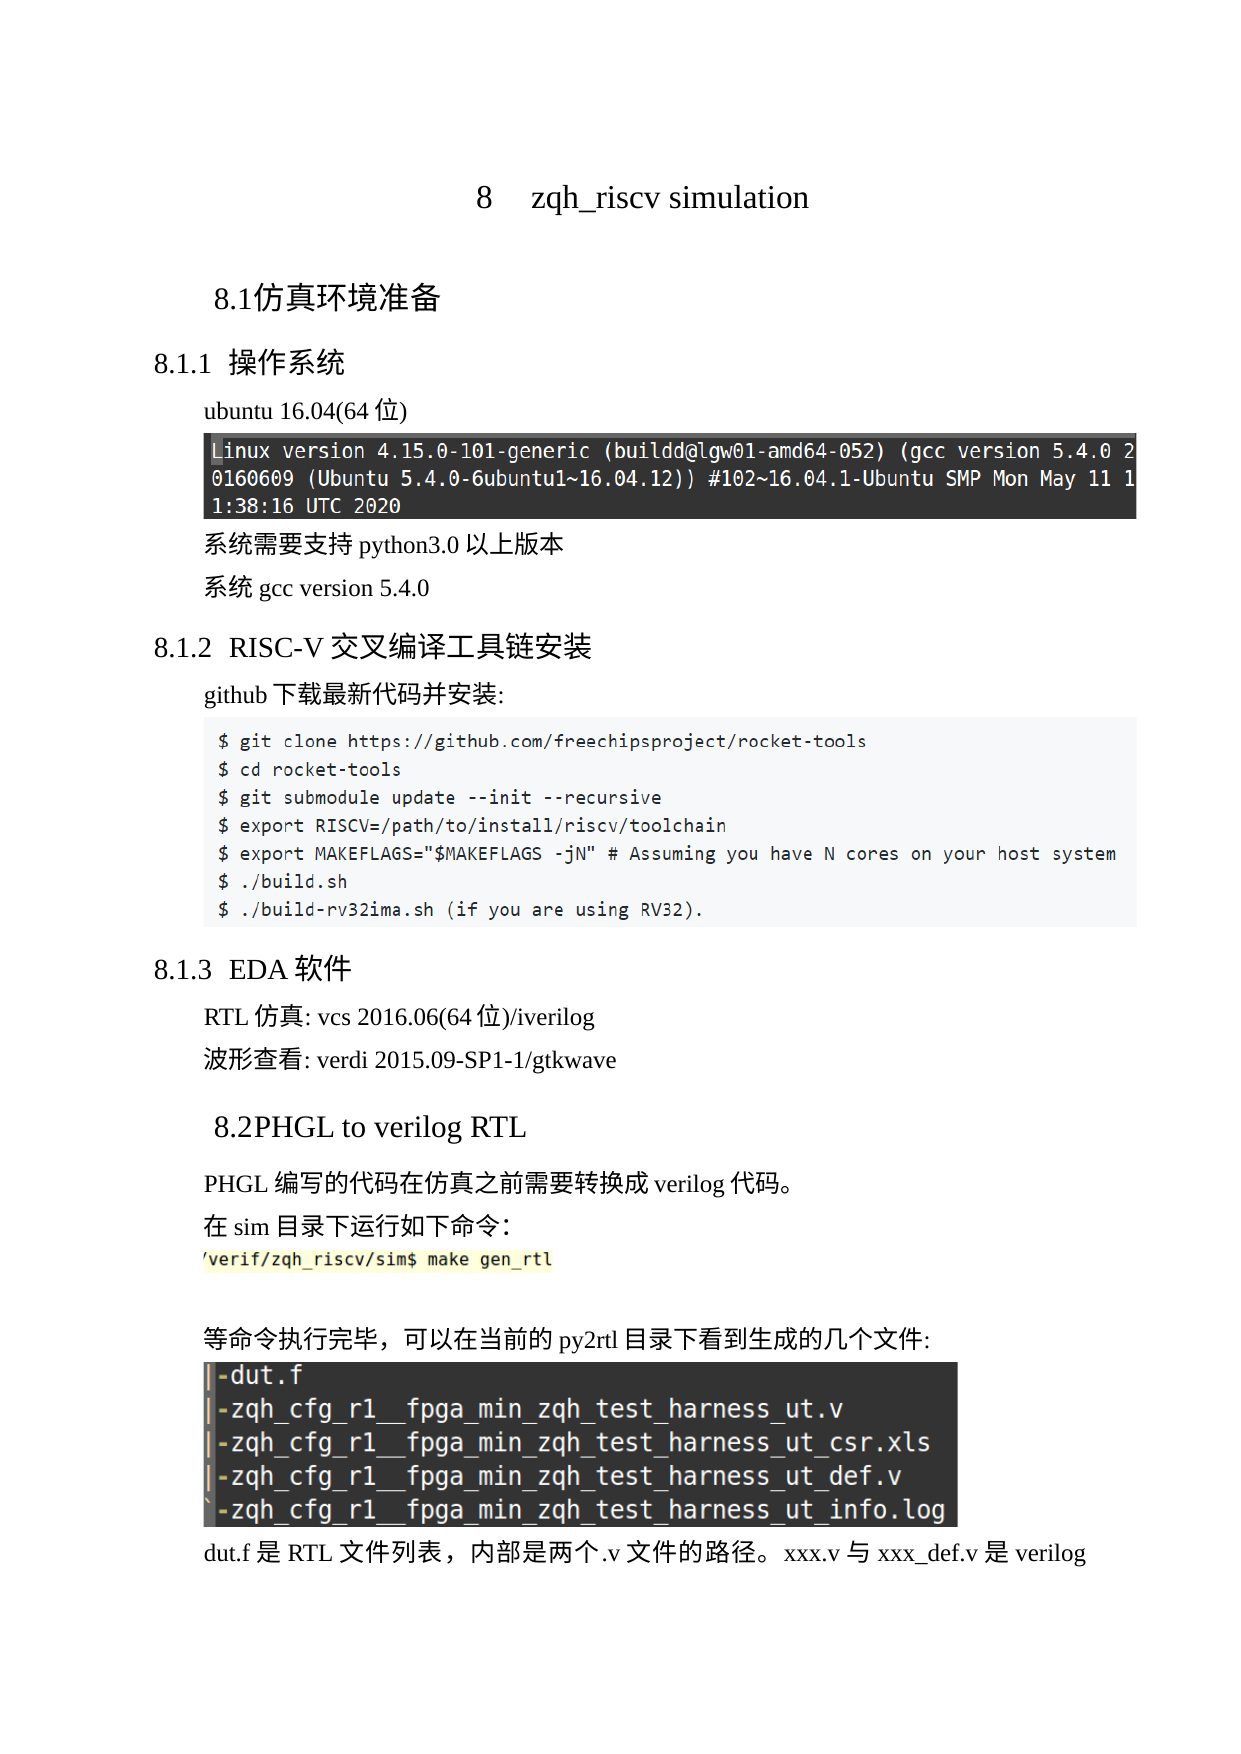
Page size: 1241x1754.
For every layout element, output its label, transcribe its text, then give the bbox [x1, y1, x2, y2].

subtitle RISC-V交叉编译工具链安装 [153, 624, 1087, 666]
picture [203, 433, 1137, 519]
picture [203, 1362, 958, 1527]
picture [203, 717, 1137, 927]
subtitle EDA软件 [153, 945, 1087, 987]
text 系统gcc version 5.4.0 [153, 568, 1087, 604]
subtitle PHGL to verilog RTL [213, 1108, 1087, 1144]
text PHGL编写的代码在仿真之前需要转换成verilog代码。 [153, 1163, 1087, 1200]
text 在sim目录下运行如下命令： [153, 1207, 1087, 1243]
text dut.f是RTL文件列表，内部是两个.v文件的路径。xxx.v与xxx_def.v是verilog文件，xxx.v是module代码，xxx_def.v是宏定义。 [153, 1532, 1087, 1568]
text github下载最新代码并安装: [153, 674, 1087, 711]
text 波形查看: verdi 2015.09-SP1-1/gtkwave [153, 1039, 1087, 1076]
subtitle 仿真环境准备 [213, 273, 1087, 318]
text 等命令执行完毕，可以在当前的py2rtl目录下看到生成的几个文件: [153, 1319, 1087, 1356]
text RTL仿真: vcs 2016.06(64位)/iverilog [153, 996, 1087, 1032]
text 系统需要支持python3.0以上版本 [153, 524, 1087, 561]
subtitle 操作系统 [153, 340, 1087, 382]
picture [203, 1250, 553, 1273]
subtitle zqh_riscv simulation [198, 177, 1087, 216]
text ubuntu 16.04(64位) [153, 391, 1087, 427]
